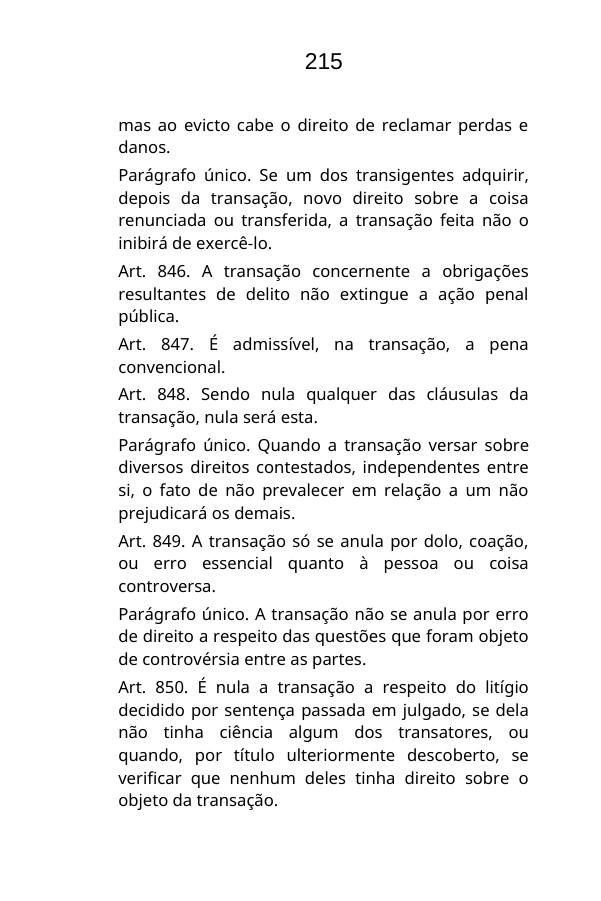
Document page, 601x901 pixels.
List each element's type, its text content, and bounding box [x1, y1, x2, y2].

text Art. 846. A transação concernente a obrigações resultantes de delito não extingue a ação penal pública. [118, 259, 529, 327]
text Art. 849. A transação só se anula por dolo, coação, ou erro essencial quanto à pessoa ou coisa controversa. [118, 529, 529, 597]
text Parágrafo único. Se um dos transigentes adquirir, depois da transação, novo direito sobre a coisa renunciada ou transferida, a transação feita não o inibirá de exercê-lo. [118, 163, 529, 254]
text Art. 848. Sendo nula qualquer das cláusulas da transação, nula será esta. [118, 383, 529, 428]
text Art. 850. É nula a transação a respeito do litígio decidido por sentença passada em julgado, se dela não tinha ciência algum dos transatores, ou quando, por título ulteriormente descoberto, se verificar que nenhum deles tinha direito sobre o objeto da transação. [118, 675, 529, 812]
text Parágrafo único. Quando a transação versar sobre diversos direitos contestados, independentes entre si, o fato de não prevalecer em relação a um não prejudicará os demais. [118, 433, 529, 524]
text Parágrafo único. A transação não se anula por erro de direito a respeito das questões que foram objeto de controvérsia entre as partes. [118, 602, 529, 670]
text Art. 847. É admissível, na transação, a pena convencional. [118, 332, 529, 378]
